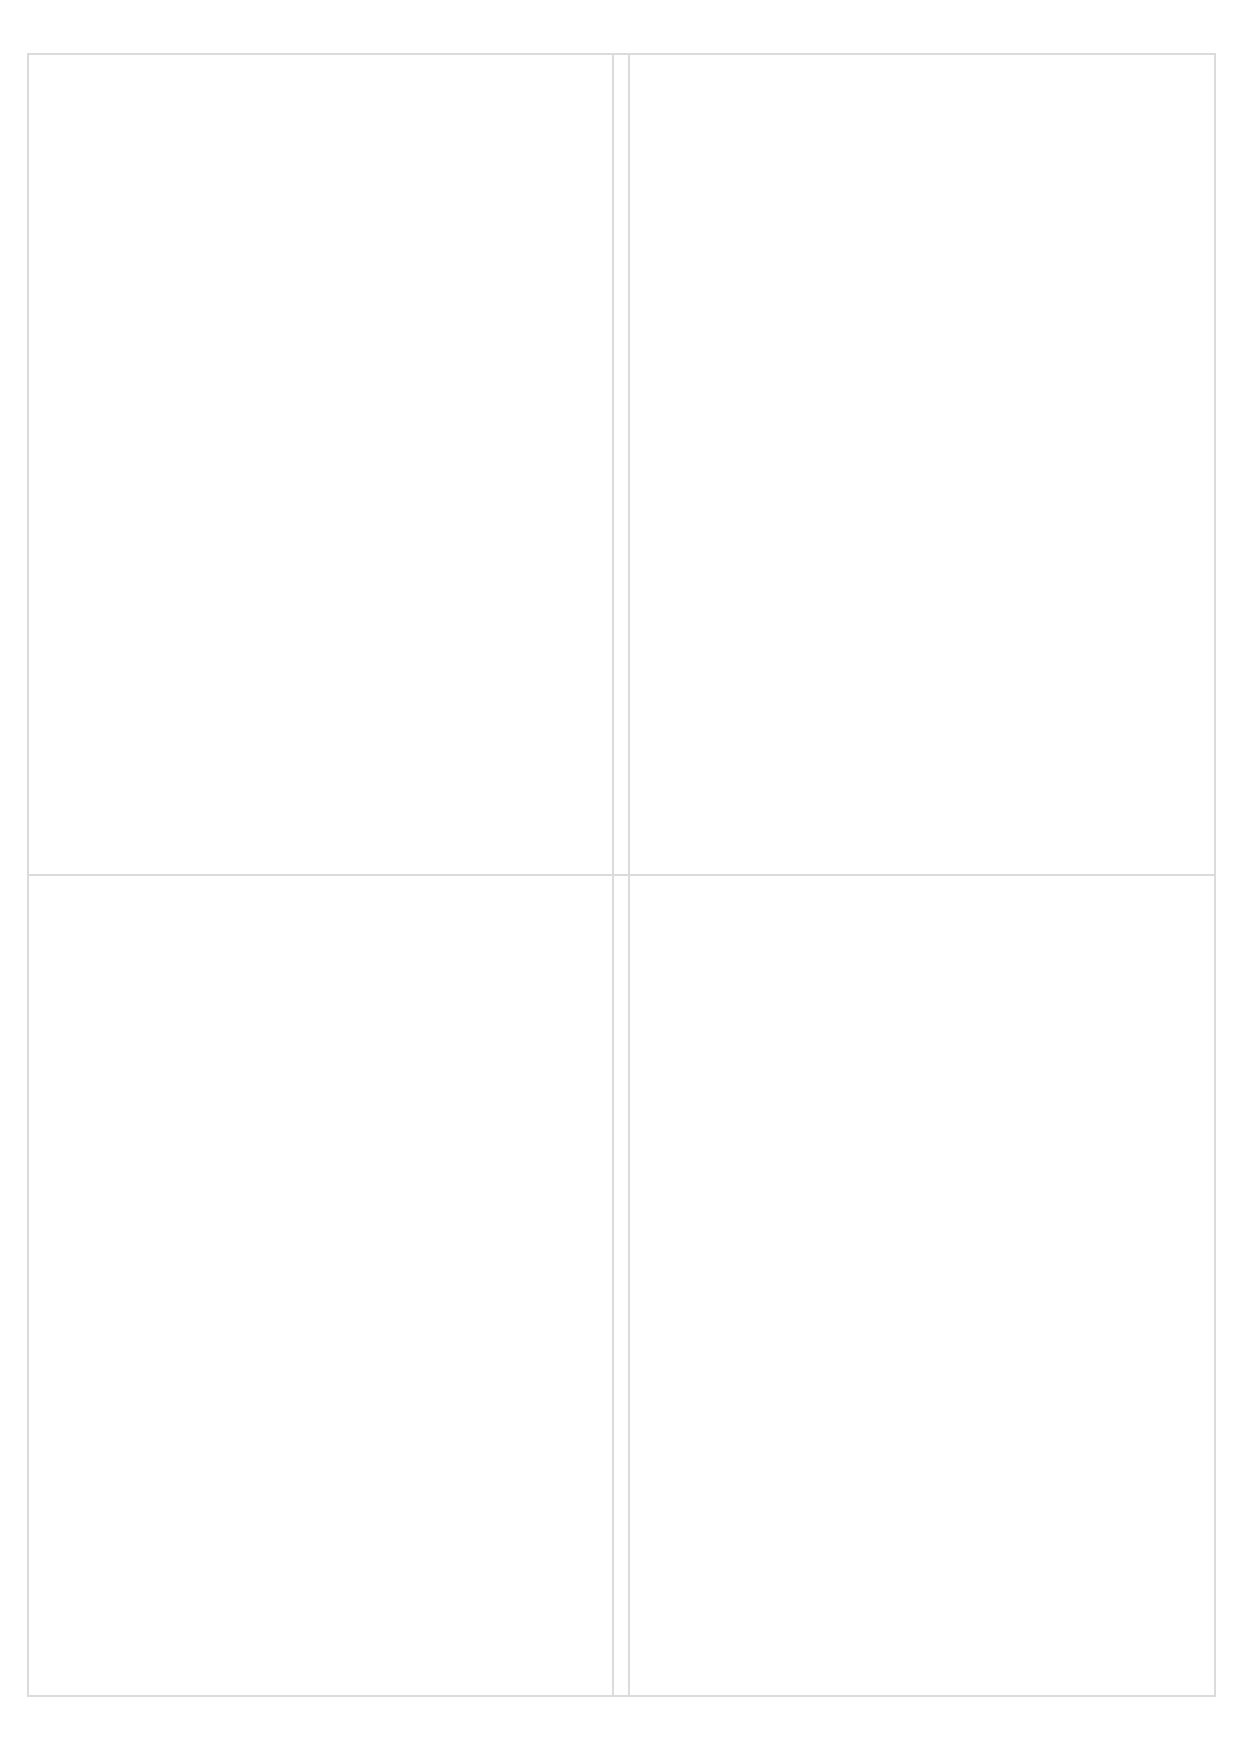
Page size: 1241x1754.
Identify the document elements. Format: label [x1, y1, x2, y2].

table_cell [29, 876, 612, 1694]
table_cell [630, 876, 1214, 1694]
table_cell [614, 876, 628, 1694]
table_header [614, 55, 628, 874]
table_header [29, 55, 612, 874]
table_header [630, 55, 1214, 874]
